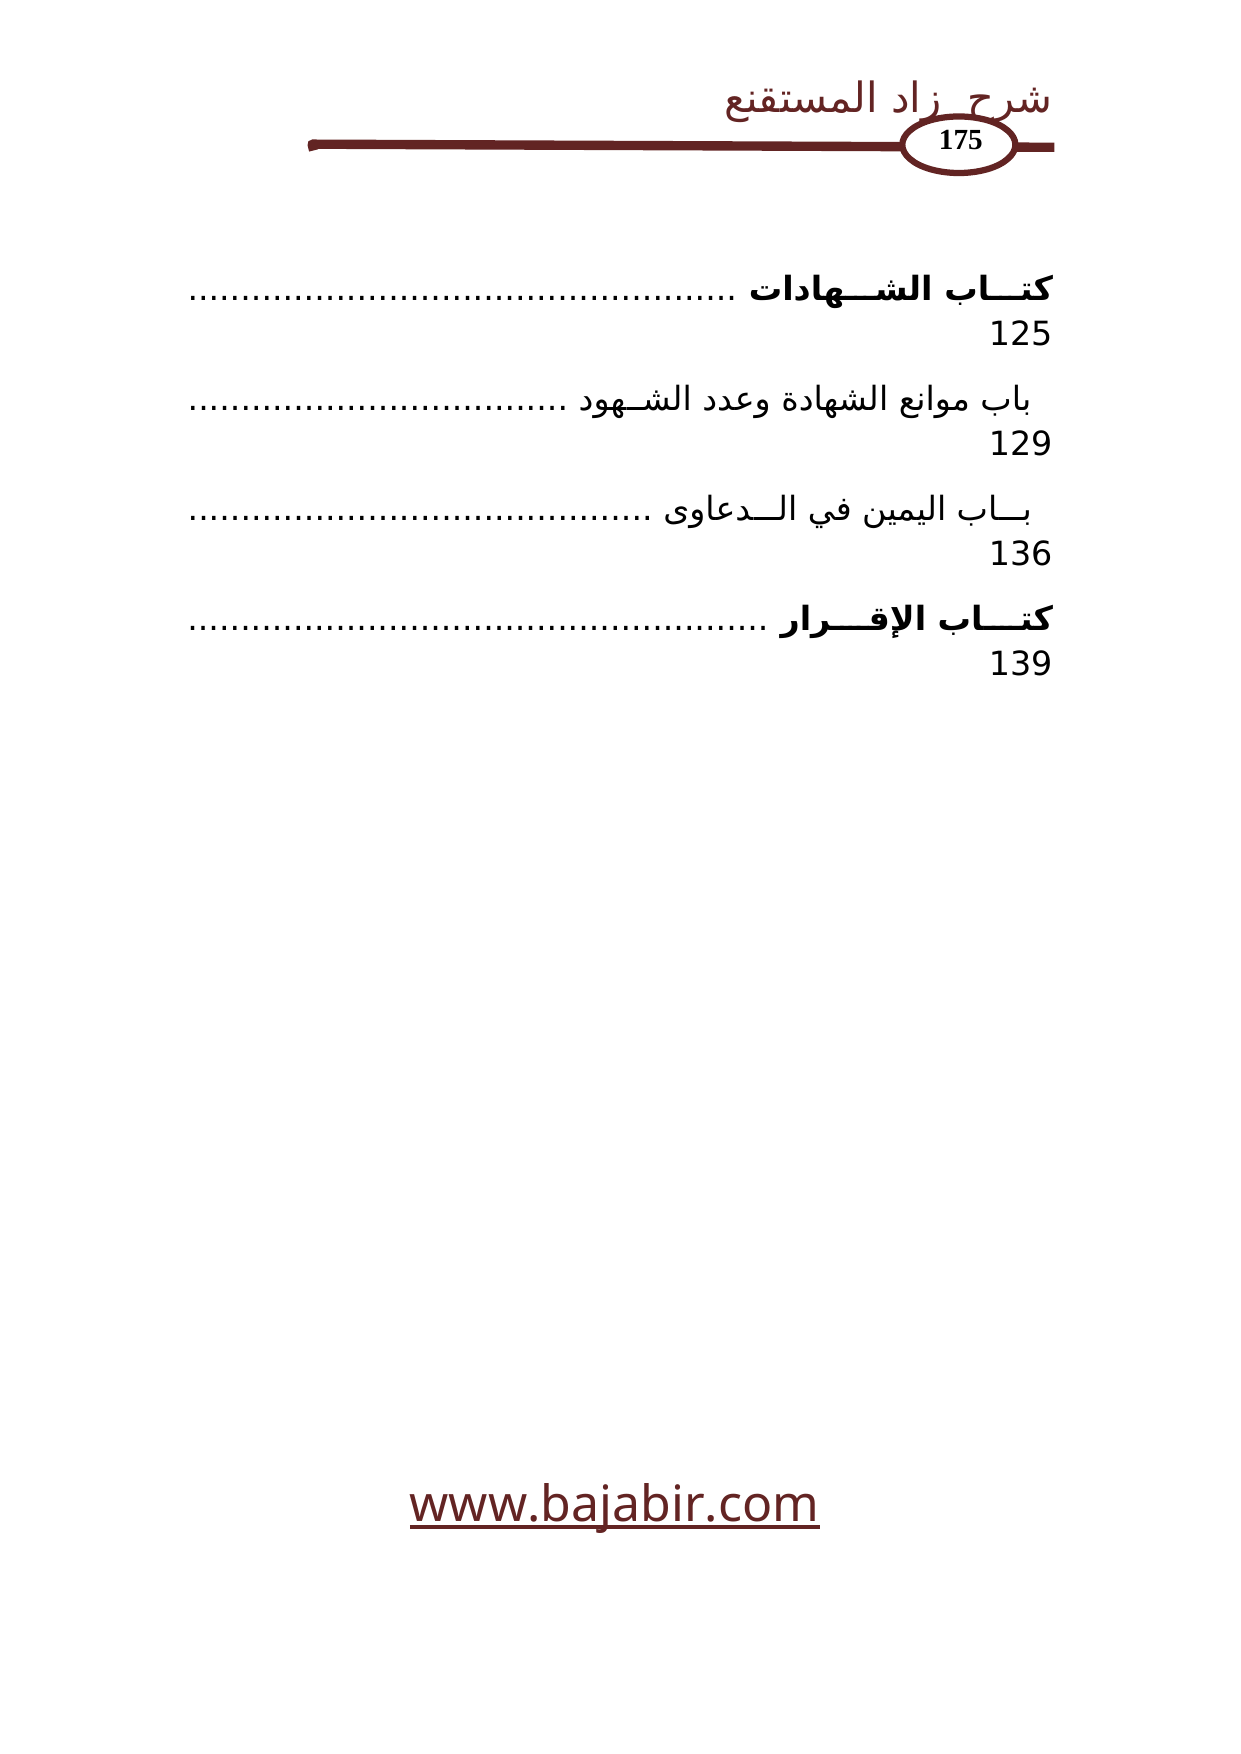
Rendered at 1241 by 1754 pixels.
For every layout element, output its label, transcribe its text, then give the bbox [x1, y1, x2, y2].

text باب اليمين في الدعاوى ............................................ 136 [187, 490, 1053, 573]
text باب موانع الشهادة وعدد الشهود .................................... 129 [187, 380, 1053, 463]
text كتاب الإقرار ....................................................... 139 [187, 600, 1053, 683]
text كتاب الشهادات .................................................... 125 [187, 270, 1053, 353]
